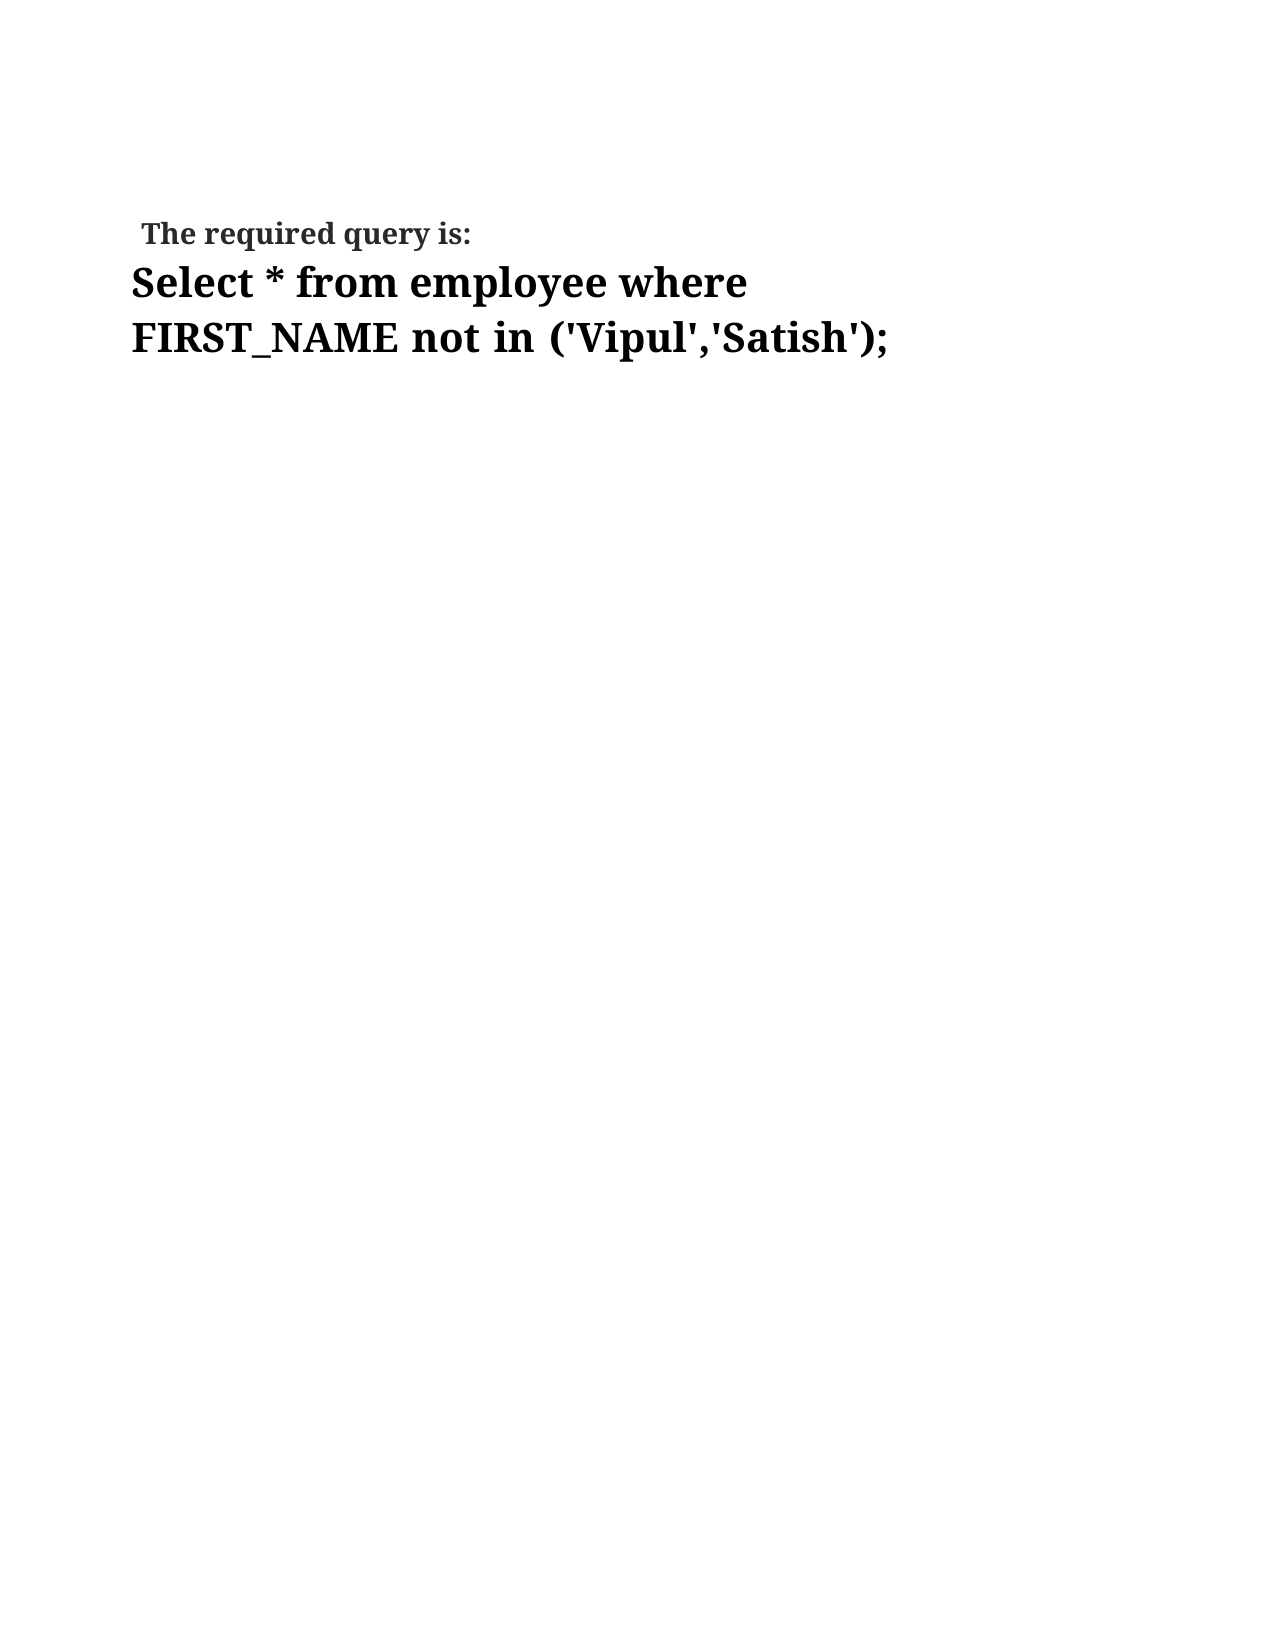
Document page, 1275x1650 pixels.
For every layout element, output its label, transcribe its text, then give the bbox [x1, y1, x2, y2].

text The required query is: [141, 213, 1096, 253]
subtitle Select * from employee where FIRST_NAME not in ('Vipul','Satish'); [131, 254, 958, 364]
